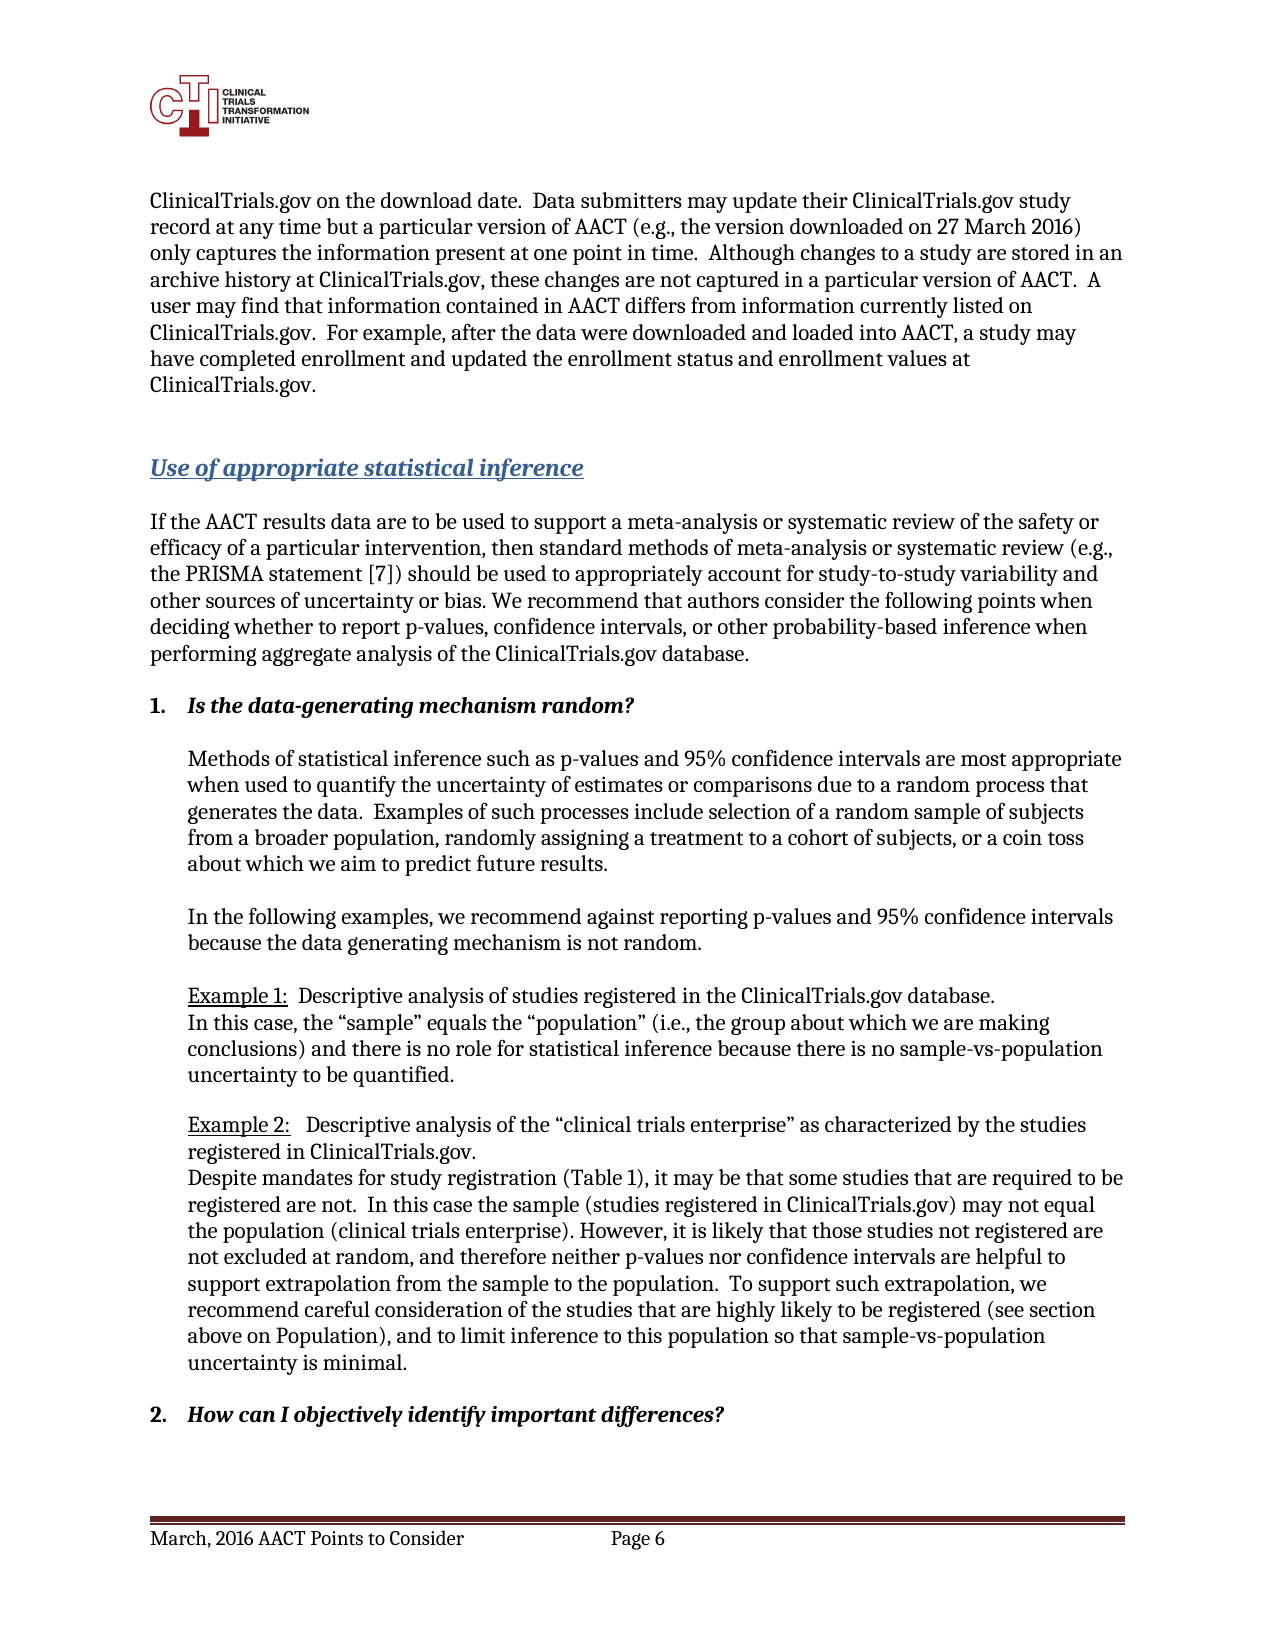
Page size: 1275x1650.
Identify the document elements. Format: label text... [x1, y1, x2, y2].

subtitle Use of appropriate statistical inference [150, 453, 1125, 482]
text If the AACT results data are to be used to support a meta-analysis or systematic review of the safety or efficacy of a particular intervention, then standard methods of meta-analysis or systematic review (e.g., the PRISMA statement [7]) should be used to appropriately account for study-to-study variability and other sources of uncertainty or bias. We recommend that authors consider the following points when deciding whether to report p-values, confidence intervals, or other probability-based inference when performing aggregate analysis of the ClinicalTrials.gov database. [150, 508, 1125, 667]
list Example 1: Descriptive analysis of studies registered in the ClinicalTrials.gov database. [187, 983, 1125, 1009]
list In this case, the “sample” equals the “population” (i.e., the group about which we are making conclusions) and there is no role for statistical inference because there is no sample-vs-population uncertainty to be quantified. [187, 1009, 1125, 1088]
list Despite mandates for study registration (Table 1), it may be that some studies that are required to be registered are not. In this case the sample (studies registered in ClinicalTrials.gov) may not equal the population (clinical trials enterprise). However, it is likely that those studies not registered are not excluded at random, and therefore neither p-values nor confidence intervals are helpful to support extrapolation from the sample to the population. To support such extrapolation, we recommend careful consideration of the studies that are highly likely to be registered (see section above on Population), and to limit inference to this population so that sample-vs-population uncertainty is minimal. [187, 1165, 1125, 1376]
list In the following examples, we recommend against reporting p-values and 95% confidence intervals because the data generating mechanism is not random. [187, 904, 1125, 957]
picture [150, 75, 309, 138]
list Is the data-generating mechanism random? [150, 693, 1125, 719]
list Methods of statistical inference such as p-values and 95% confidence intervals are most appropriate when used to quantify the uncertainty of estimates or comparisons due to a random process that generates the data. Examples of such processes include selection of a random sample of subjects from a broader population, randomly assigning a treatment to a cohort of subjects, or a coin toss about which we aim to predict future results. [187, 746, 1125, 877]
list Example 2: Descriptive analysis of the “clinical trials enterprise” as characterized by the studies registered in ClinicalTrials.gov. [187, 1112, 1125, 1165]
list How can I objectively identify important differences? [150, 1402, 1125, 1428]
